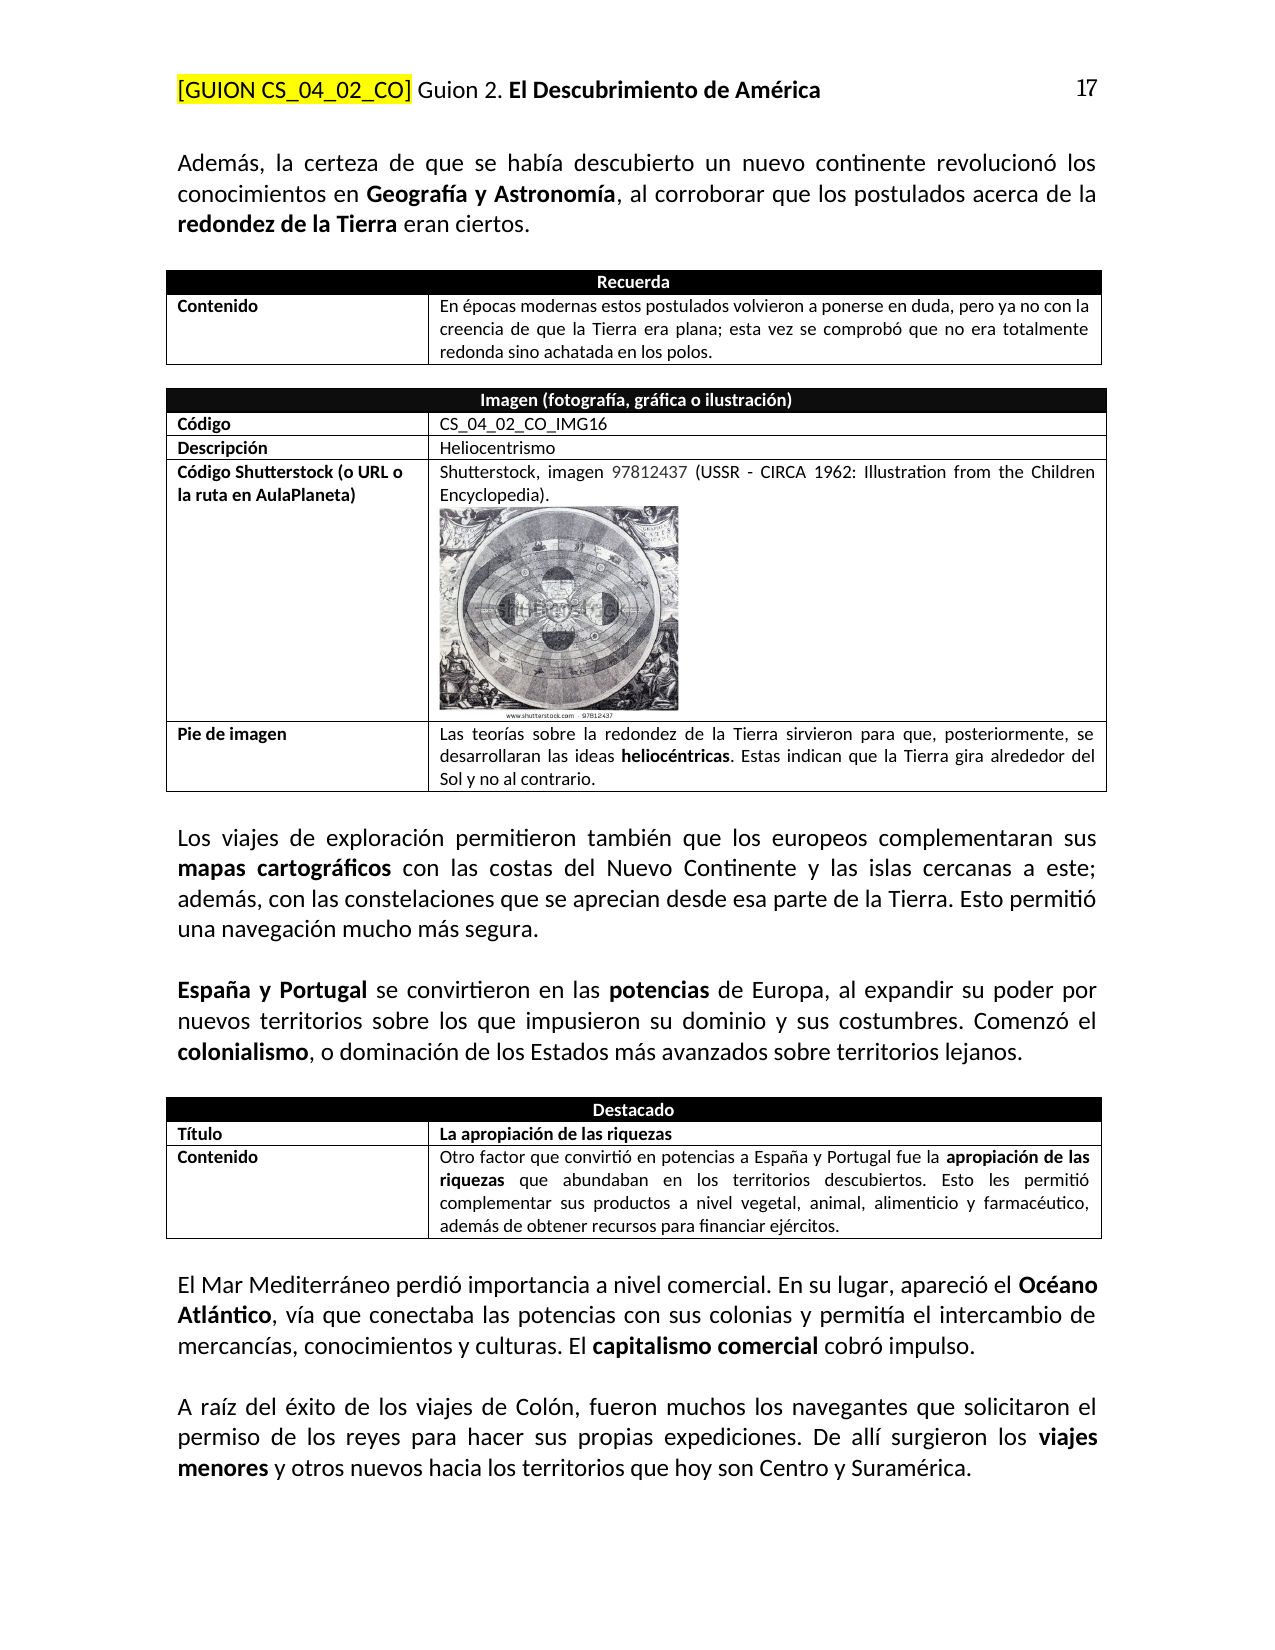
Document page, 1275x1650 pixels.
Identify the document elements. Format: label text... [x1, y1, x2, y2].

text Además, la certeza de que se había descubierto un nuevo continente revolucionó los conocimientos en Geografía y Astronomía, al corroborar que los postulados acerca de la redondez de la Tierra eran ciertos. [177, 148, 1098, 239]
text España y Portugal se convirtieron en las potencias de Europa, al expandir su poder por nuevos territorios sobre los que impusieron su dominio y sus costumbres. Comenzó el colonialismo, o dominación de los Estados más avanzados sobre territorios lejanos. [177, 975, 1098, 1066]
table_cell Código [167, 413, 428, 435]
table_header Recuerda [167, 271, 1101, 294]
picture [439, 506, 679, 721]
table_cell Heliocentrismo [429, 436, 1106, 459]
table_cell CS_04_02_CO_IMG16 [429, 413, 1106, 435]
text A raíz del éxito de los viajes de Colón, fueron muchos los navegantes que solicitaron el permiso de los reyes para hacer sus propias expediciones. De allí surgieron los viajes menores y otros nuevos hacia los territorios que hoy son Centro y Suramérica. [177, 1391, 1098, 1483]
table_header Destacado [167, 1098, 1101, 1121]
table_cell La apropiación de las riquezas [429, 1122, 1101, 1145]
table_cell Pie de imagen [167, 722, 428, 791]
table_cell Otro factor que convirtió en potencias a España y Portugal fue la apropiación de las riquezas que abundaban en los territorios descubiertos. Esto les permitió complementar sus productos a nivel vegetal, animal, alimenticio y farmacéutico, además de obtener recursos para financiar ejércitos. [429, 1146, 1101, 1237]
table_cell Shutterstock, imagen 97812437 (USSR - CIRCA 1962: Illustration from the Children Encyclopedia). [429, 460, 1106, 721]
table_cell Título [167, 1122, 428, 1145]
table_cell Contenido [167, 295, 428, 363]
text Los viajes de exploración permitieron también que los europeos complementaran sus mapas cartográficos con las costas del Nuevo Continente y las islas cercanas a este; además, con las constelaciones que se aprecian desde esa parte de la Tierra. Esto permitió una navegación mucho más segura. [177, 822, 1098, 944]
table_header Imagen (fotografía, gráfica o ilustración) [167, 389, 1106, 411]
table_cell En épocas modernas estos postulados volvieron a ponerse en duda, pero ya no con la creencia de que la Tierra era plana; esta vez se comprobó que no era totalmente redonda sino achatada en los polos. [429, 295, 1101, 363]
table_cell Descripción [167, 436, 428, 459]
table_cell Las teorías sobre la redondez de la Tierra sirvieron para que, posteriormente, se desarrollaran las ideas heliocéntricas. Estas indican que la Tierra gira alrededor del Sol y no al contrario. [429, 722, 1106, 791]
table_cell Código Shutterstock (o URL o la ruta en AulaPlaneta) [167, 460, 428, 721]
text El Mar Mediterráneo perdió importancia a nivel comercial. En su lugar, apareció el Océano Atlántico, vía que conectaba las potencias con sus colonias y permitía el intercambio de mercancías, conocimientos y culturas. El capitalismo comercial cobró impulso. [177, 1269, 1098, 1361]
table_cell Contenido [167, 1146, 428, 1237]
